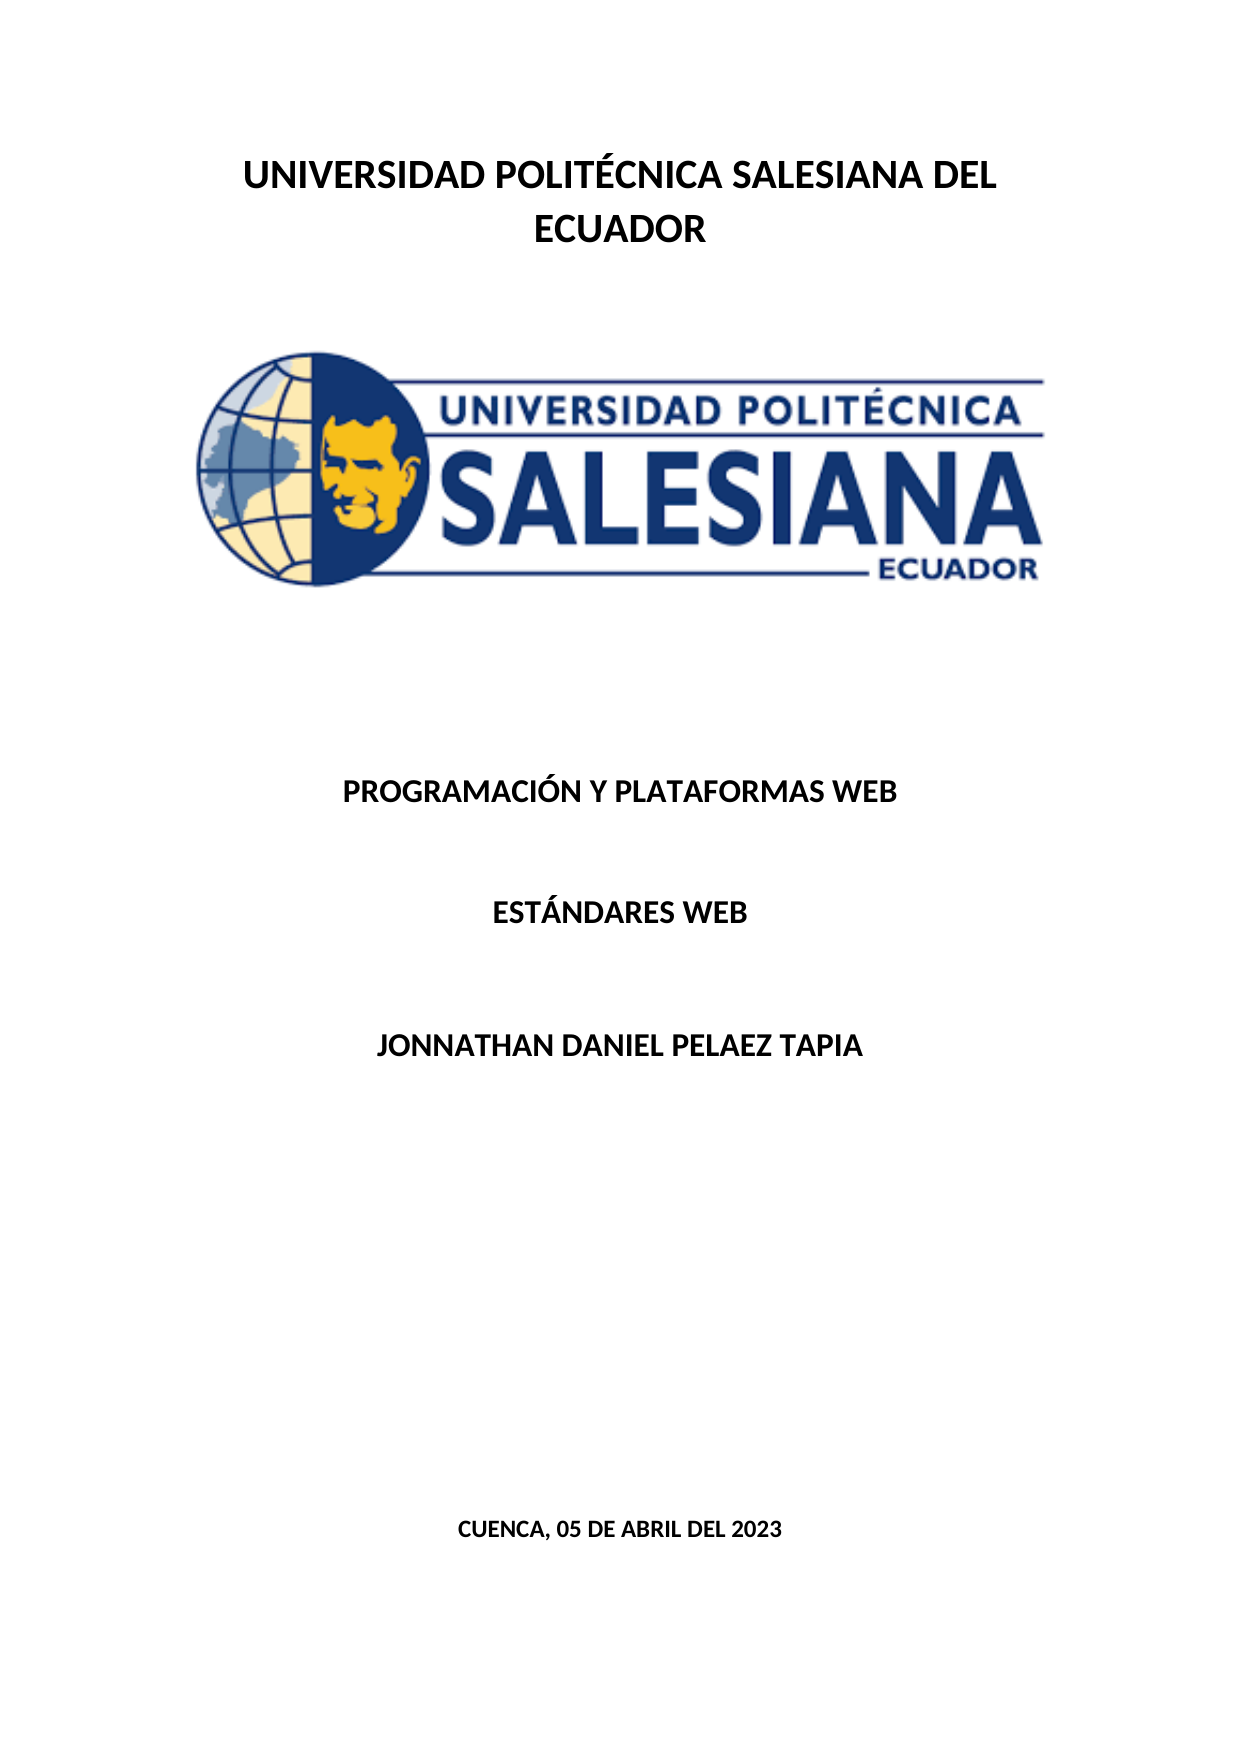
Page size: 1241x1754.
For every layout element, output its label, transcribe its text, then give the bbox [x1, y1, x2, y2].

picture [182, 345, 1058, 609]
text ESTÁNDARES WEB [177, 891, 1063, 932]
text JONNATHAN DANIEL PELAEZ TAPIA [177, 1023, 1063, 1064]
text UNIVERSIDAD POLITÉCNICA SALESIANA DEL ECUADOR [177, 148, 1063, 253]
text PROGRAMACIÓN Y PLATAFORMAS WEB [177, 770, 1063, 811]
text CUENCA, 05 DE ABRIL DEL 2023 [177, 1513, 1063, 1544]
